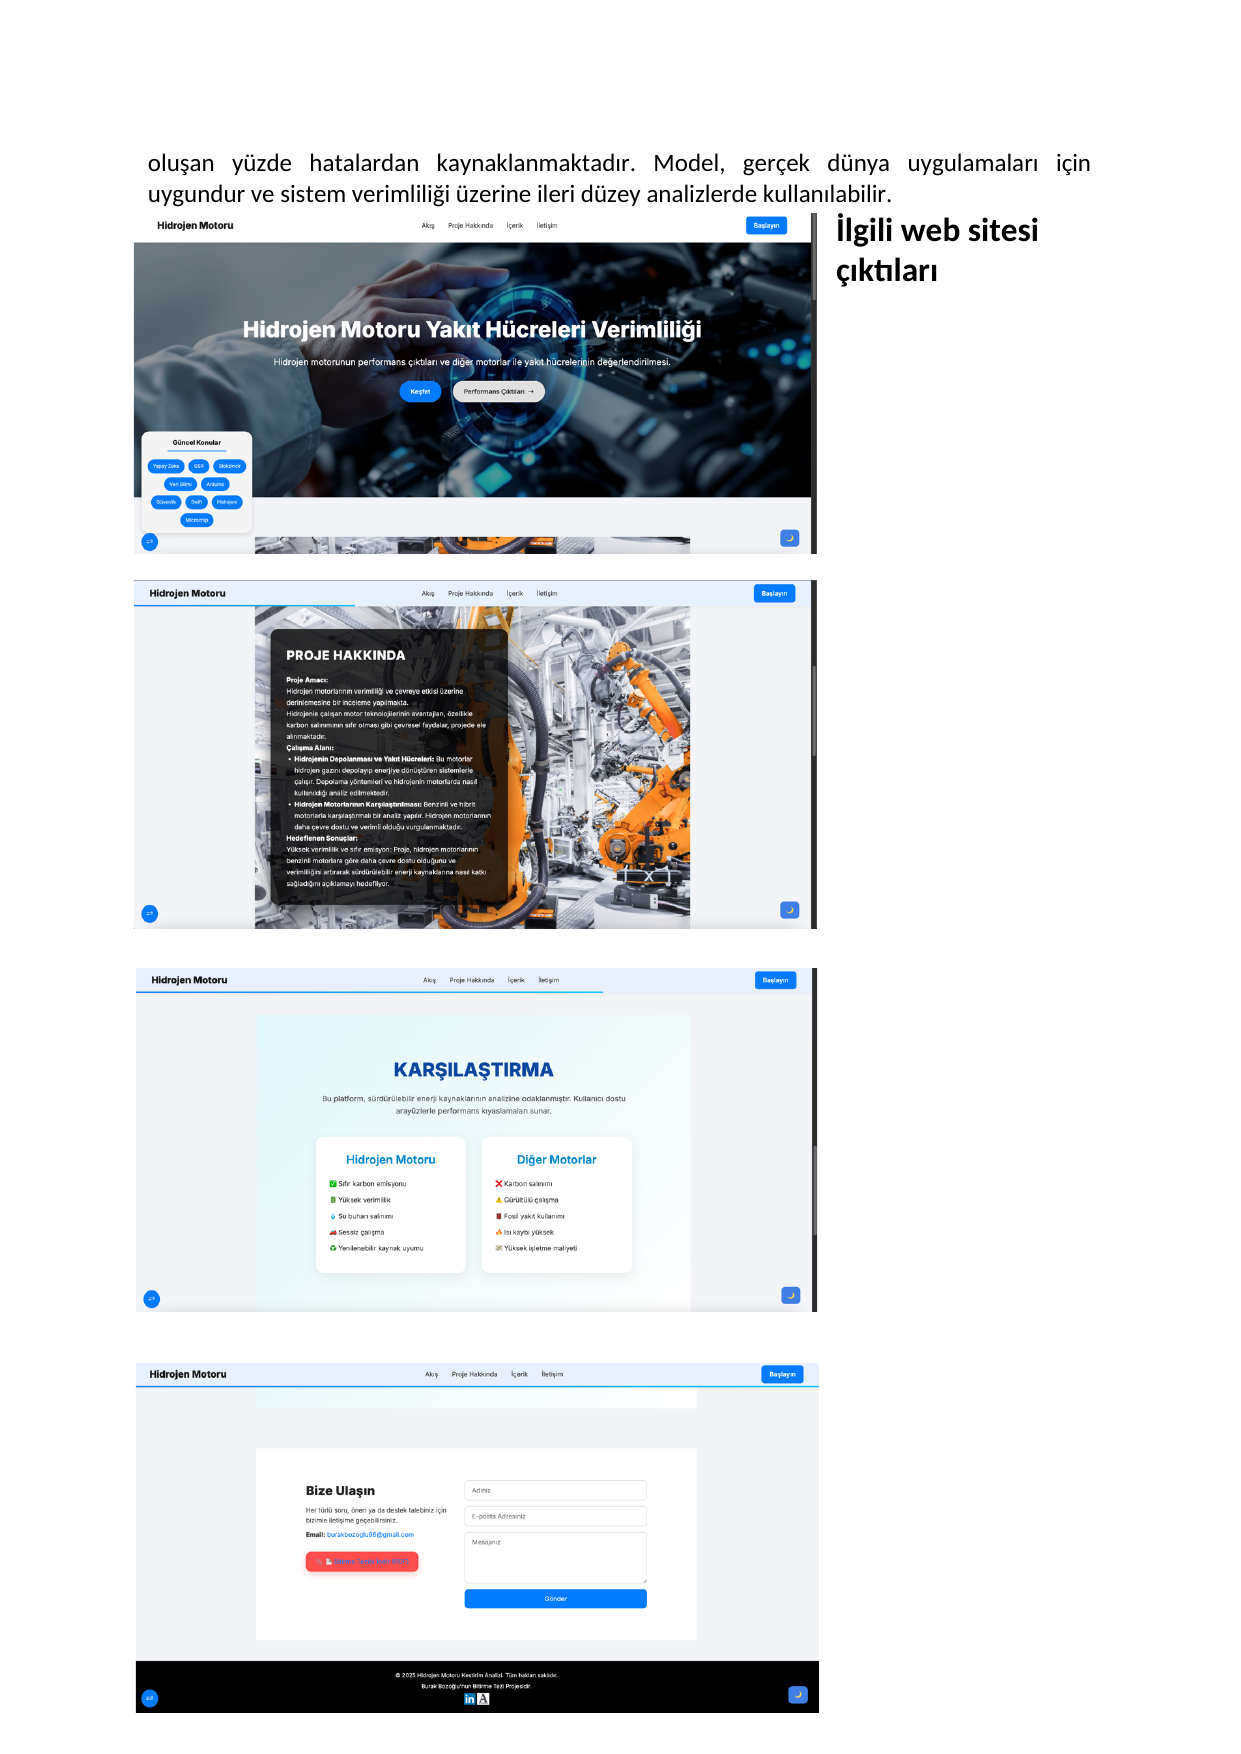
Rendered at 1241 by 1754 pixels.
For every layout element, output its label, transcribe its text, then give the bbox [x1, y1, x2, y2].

picture [133, 213, 817, 554]
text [148, 148, 1093, 209]
picture [135, 1363, 819, 1713]
text İlgili web sitesi çıktıları [148, 209, 1093, 290]
picture [135, 968, 818, 1312]
picture [133, 580, 817, 929]
